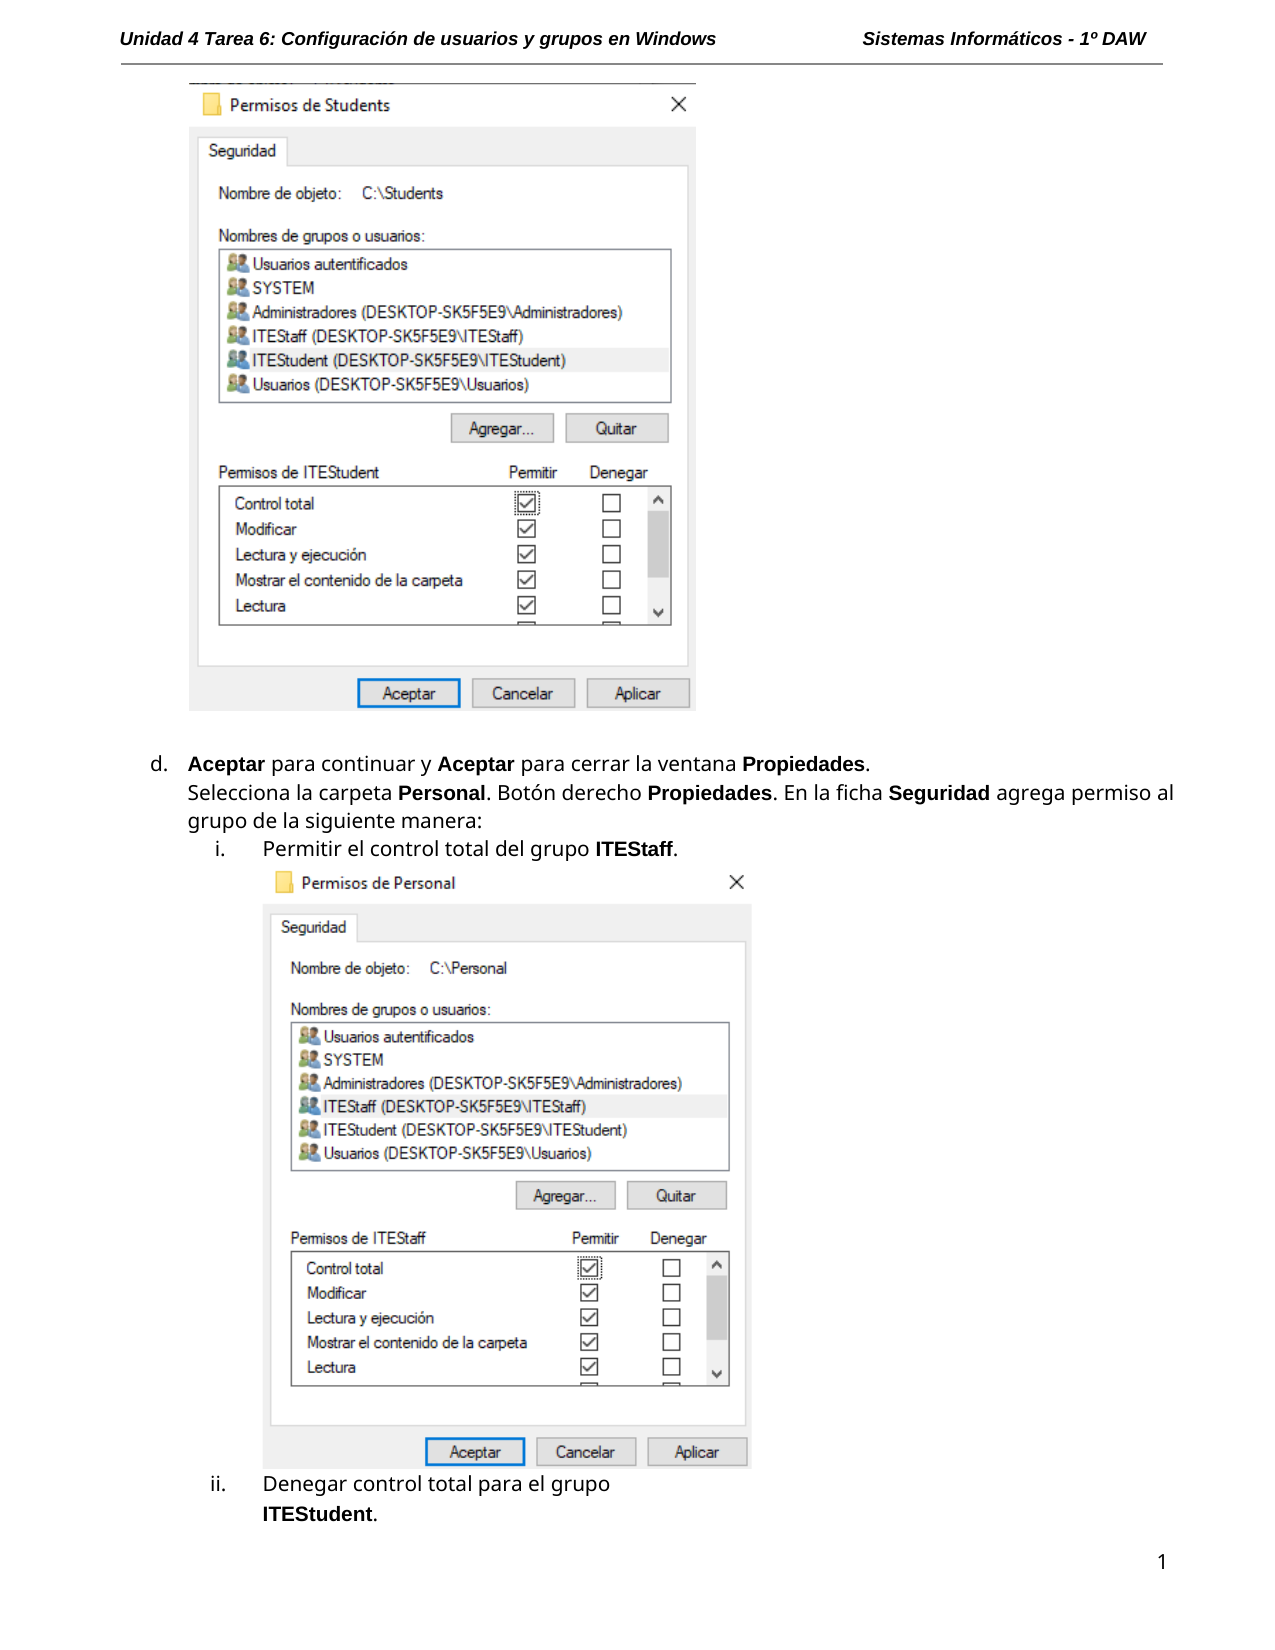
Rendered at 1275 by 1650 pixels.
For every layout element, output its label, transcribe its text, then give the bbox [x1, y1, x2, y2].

list Denegar control total para el grupo ITEStudent. [210, 1469, 707, 1527]
picture [189, 83, 696, 711]
picture [262, 863, 752, 1469]
list Permitir el control total del grupo ITEStaff. [214, 834, 1179, 863]
list Aceptar para continuar y Aceptar para cerrar la ventana Propiedades. [150, 749, 1179, 777]
text Selecciona la carpeta Personal. Botón derecho Propiedades. En la ficha Seguridad agrega permiso al grupo de la siguiente manera: [187, 778, 1179, 834]
